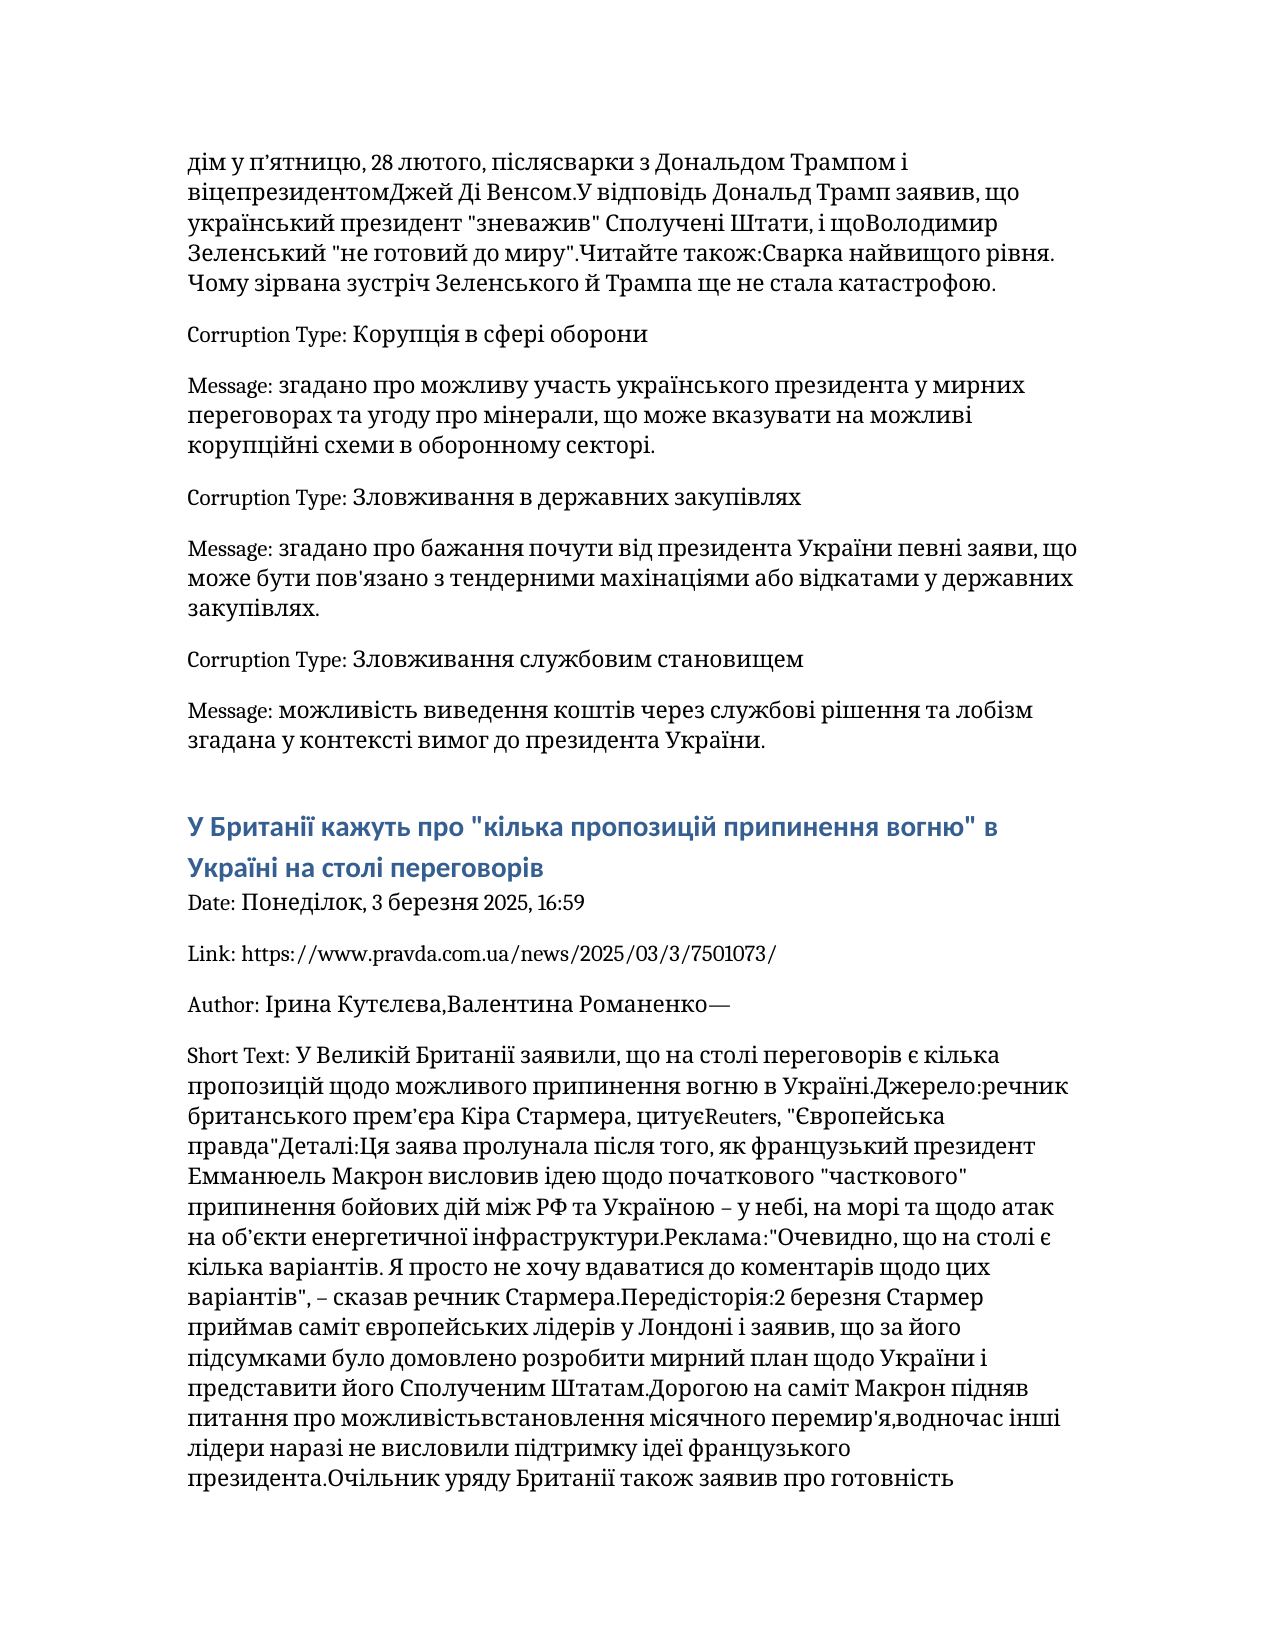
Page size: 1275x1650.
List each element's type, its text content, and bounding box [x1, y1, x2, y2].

text Corruption Type: Зловживання в державних закупівлях [187, 484, 1087, 511]
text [187, 150, 1087, 297]
text Date: Понеділок, 3 березня 2025, 16:59 [187, 890, 1087, 917]
text Author: Ірина Кутєлєва,Валентина Романенко— [187, 992, 1087, 1019]
text Link: https://www.pravda.com.ua/news/2025/03/3/7501073/ [187, 941, 1087, 968]
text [187, 1043, 1087, 1493]
subtitle У Британії кажуть про "кілька пропозицій припинення вогню" в Україні на столі переговорів [187, 808, 1087, 885]
text Message: згадано про бажання почути від президента України певні заяви, що може бути пов'язано з тендерними махінаціями або відкатами у державних закупівлях. [187, 535, 1087, 622]
text Message: згадано про можливу участь українського президента у мирних переговорах та угоду про мінерали, що може вказувати на можливі корупційні схеми в оборонному секторі. [187, 373, 1087, 460]
text Corruption Type: Корупція в сфері оборони [187, 322, 1087, 348]
text Corruption Type: Зловживання службовим становищем [187, 647, 1087, 673]
text Message: можливість виведення коштів через службові рішення та лобізм згадана у контексті вимог до президента України. [187, 698, 1087, 754]
